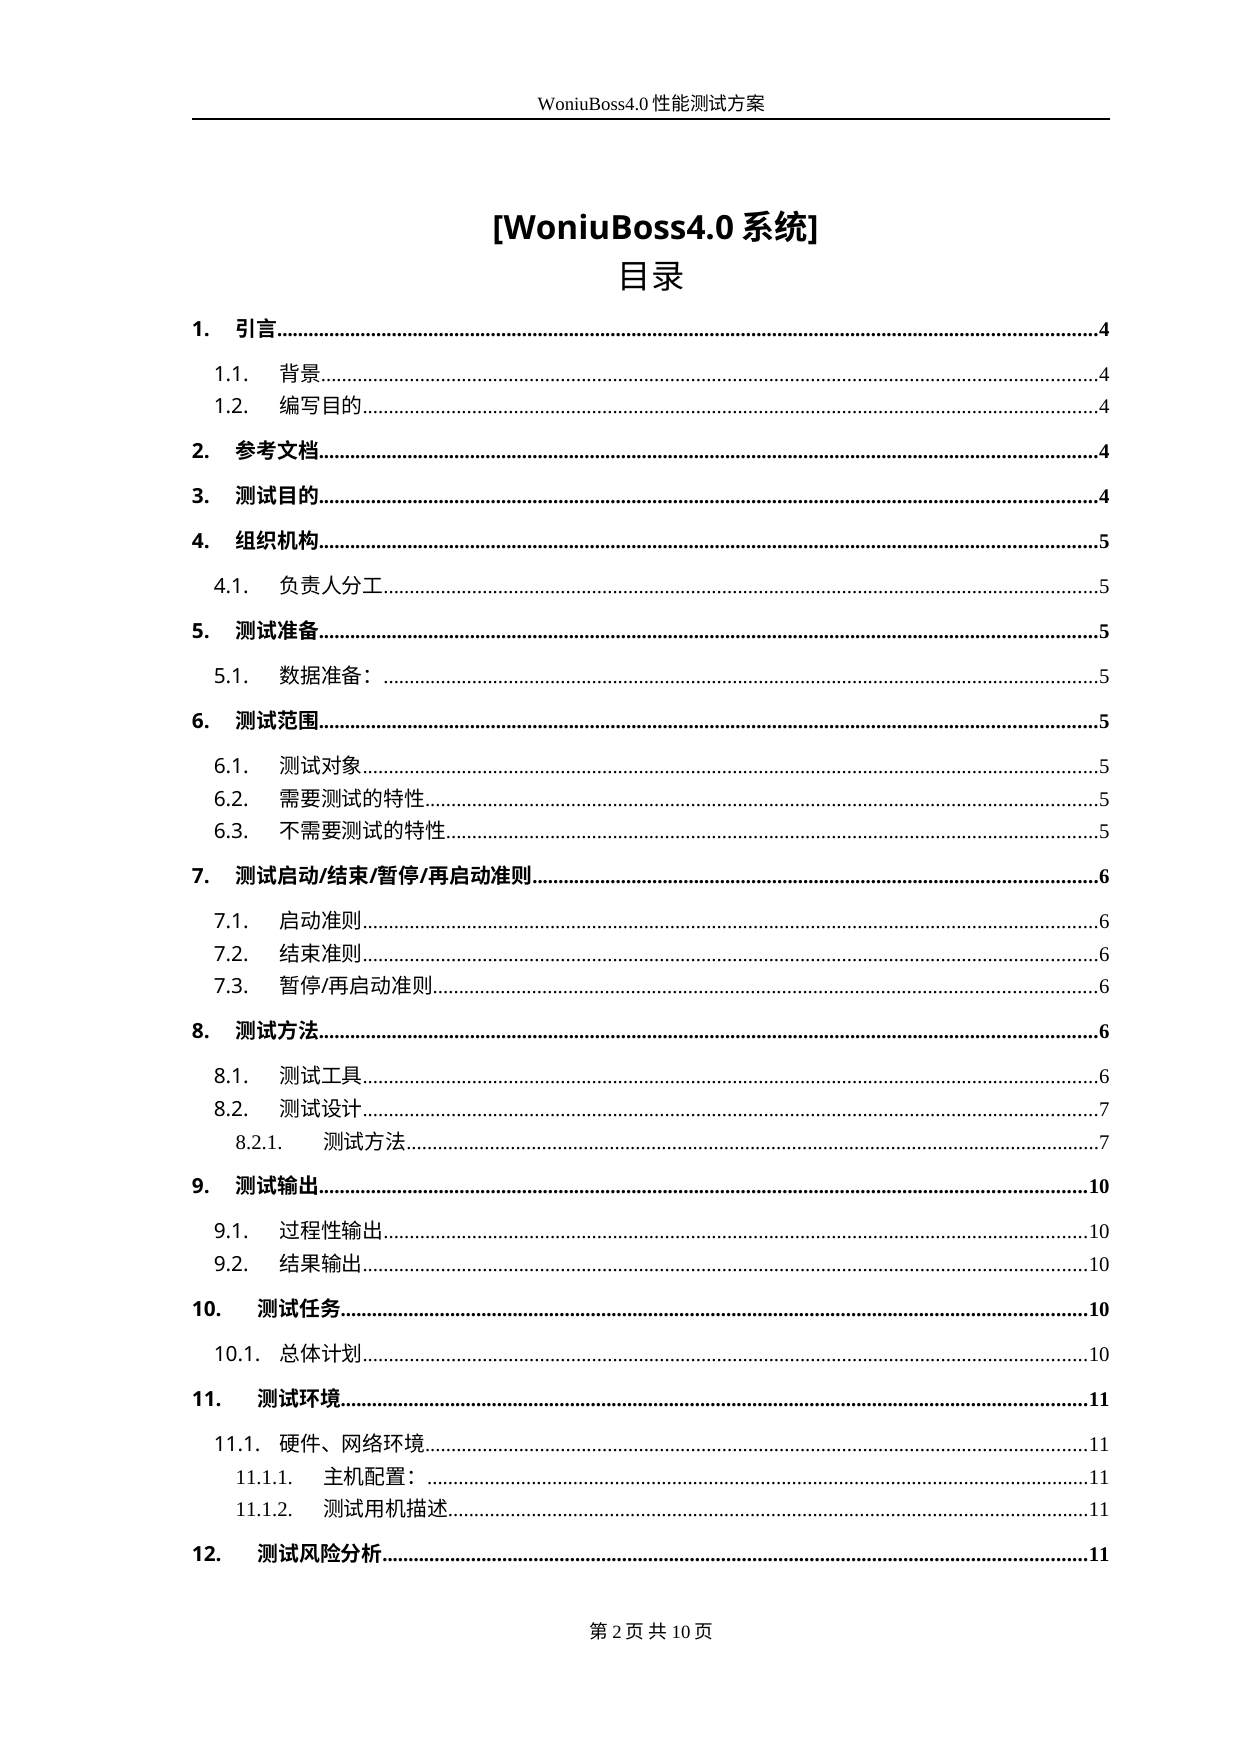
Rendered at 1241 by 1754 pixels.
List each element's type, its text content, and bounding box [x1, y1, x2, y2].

text 6.2. 需要测试的特性 5 [213, 780, 1110, 813]
text 6.1. 测试对象 5 [213, 748, 1110, 780]
text 目录 [192, 249, 1110, 298]
text 10.1. 总体计划 10 [213, 1335, 1110, 1368]
text 7.2. 结束准则 6 [213, 935, 1110, 968]
text 1.1. 背景 4 [213, 355, 1110, 388]
text 1.2. 编写目的 4 [213, 388, 1110, 420]
text 12. 测试风险分析 11 [192, 1535, 1110, 1568]
text 6.3. 不需要测试的特性 5 [213, 813, 1110, 845]
text 4. 组织机构 5 [192, 523, 1110, 555]
text 11.1.1. 主机配置： 11 [235, 1458, 1110, 1490]
text 6. 测试范围 5 [192, 703, 1110, 735]
text 5.1. 数据准备： 5 [213, 658, 1110, 690]
text 8.1. 测试工具 6 [213, 1058, 1110, 1090]
text 11.1.2. 测试用机描述 11 [235, 1490, 1110, 1523]
text 2. 参考文档 4 [192, 433, 1110, 465]
text 11. 测试环境 11 [192, 1380, 1110, 1413]
text 8. 测试方法 6 [192, 1013, 1110, 1045]
text 4.1. 负责人分工 5 [213, 568, 1110, 600]
text 9. 测试输出 10 [192, 1168, 1110, 1200]
text [WoniuBoss4.0系统] [192, 201, 1110, 249]
text 7. 测试启动/结束/暂停/再启动准则 6 [192, 858, 1110, 890]
text 11.1. 硬件、网络环境 11 [213, 1425, 1110, 1458]
text 9.2. 结果输出 10 [213, 1245, 1110, 1278]
text 3. 测试目的 4 [192, 478, 1110, 510]
text 10. 测试任务 10 [192, 1290, 1110, 1323]
text 1. 引言 4 [192, 310, 1110, 343]
text 7.1. 启动准则 6 [213, 903, 1110, 935]
text 5. 测试准备 5 [192, 613, 1110, 645]
text 7.3. 暂停/再启动准则 6 [213, 968, 1110, 1000]
text 8.2. 测试设计 7 [213, 1090, 1110, 1123]
text 8.2.1. 测试方法 7 [235, 1123, 1110, 1155]
text 9.1. 过程性输出 10 [213, 1213, 1110, 1245]
